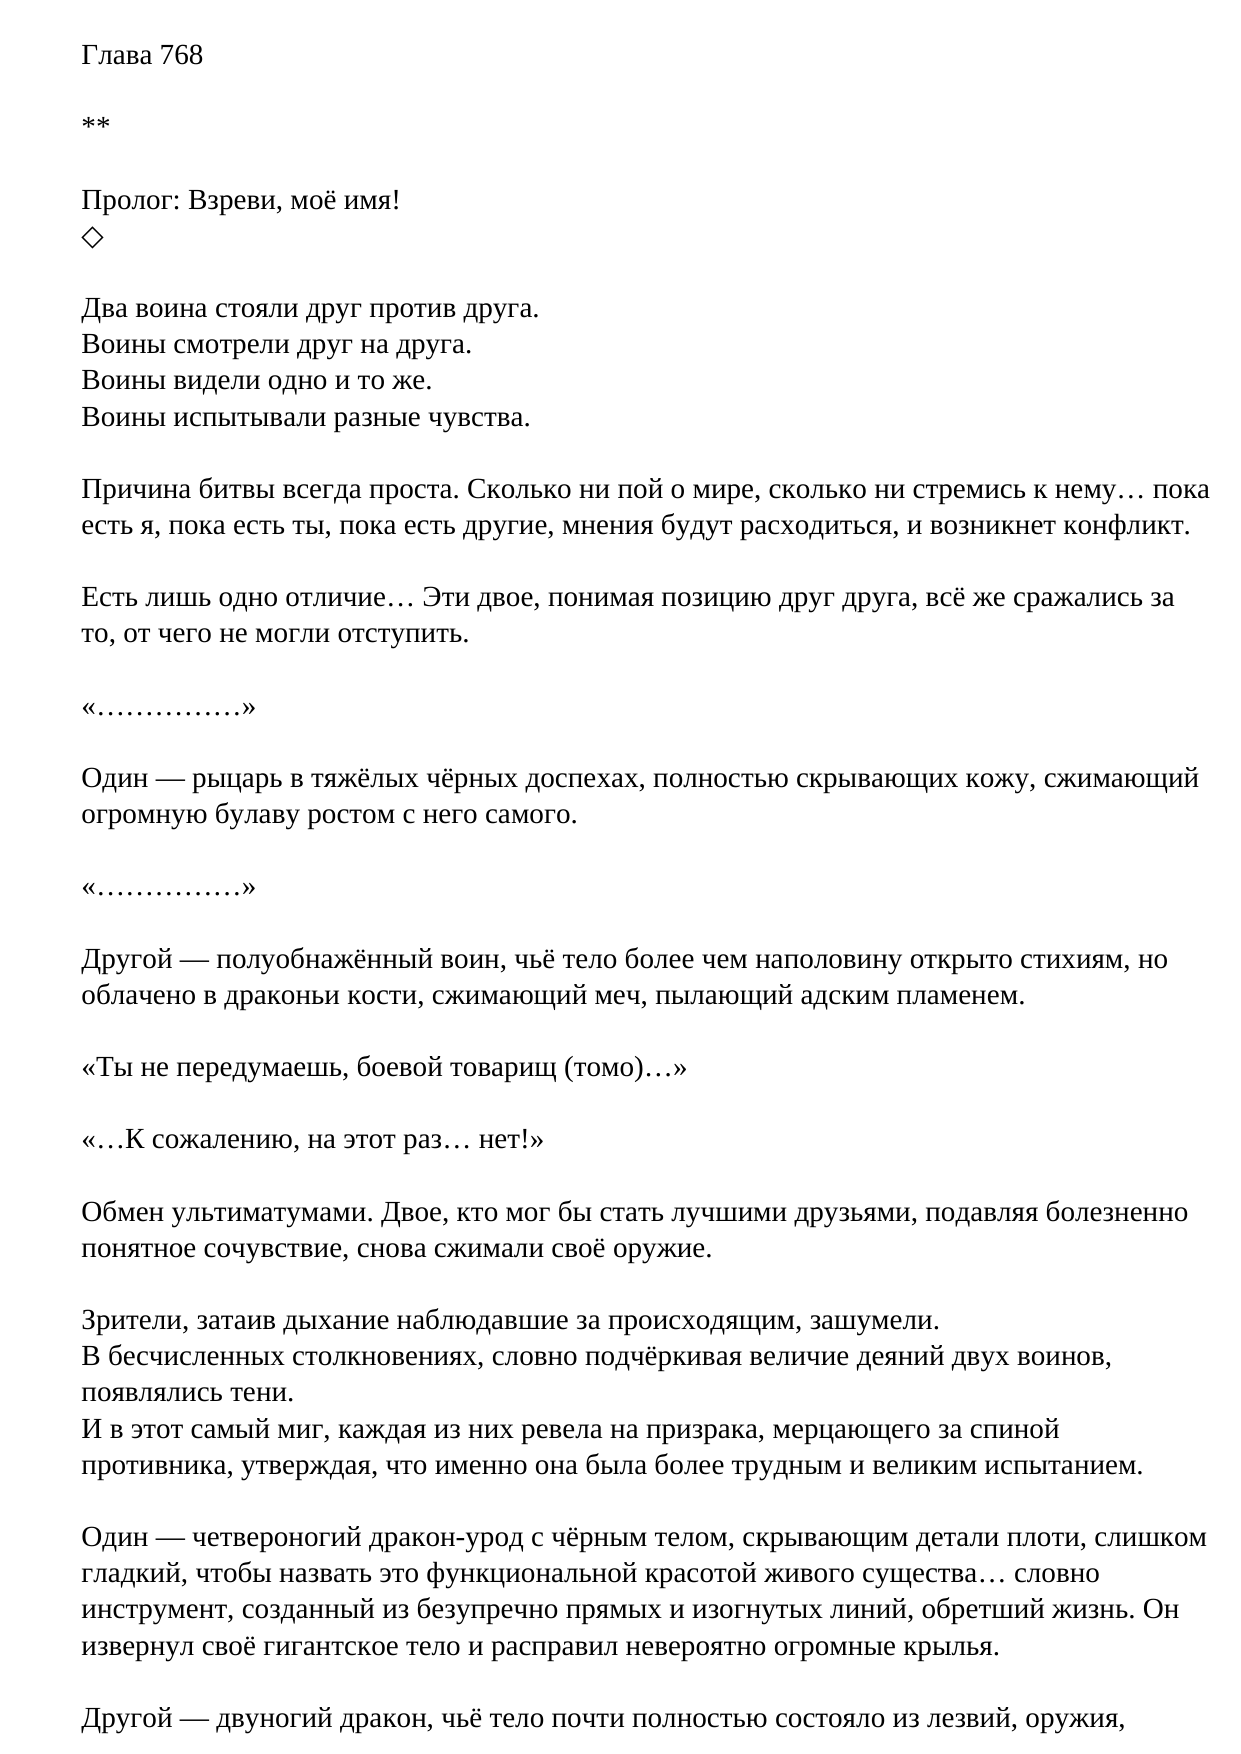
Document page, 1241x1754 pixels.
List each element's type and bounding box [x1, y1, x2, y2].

text [81, 37, 1215, 1733]
